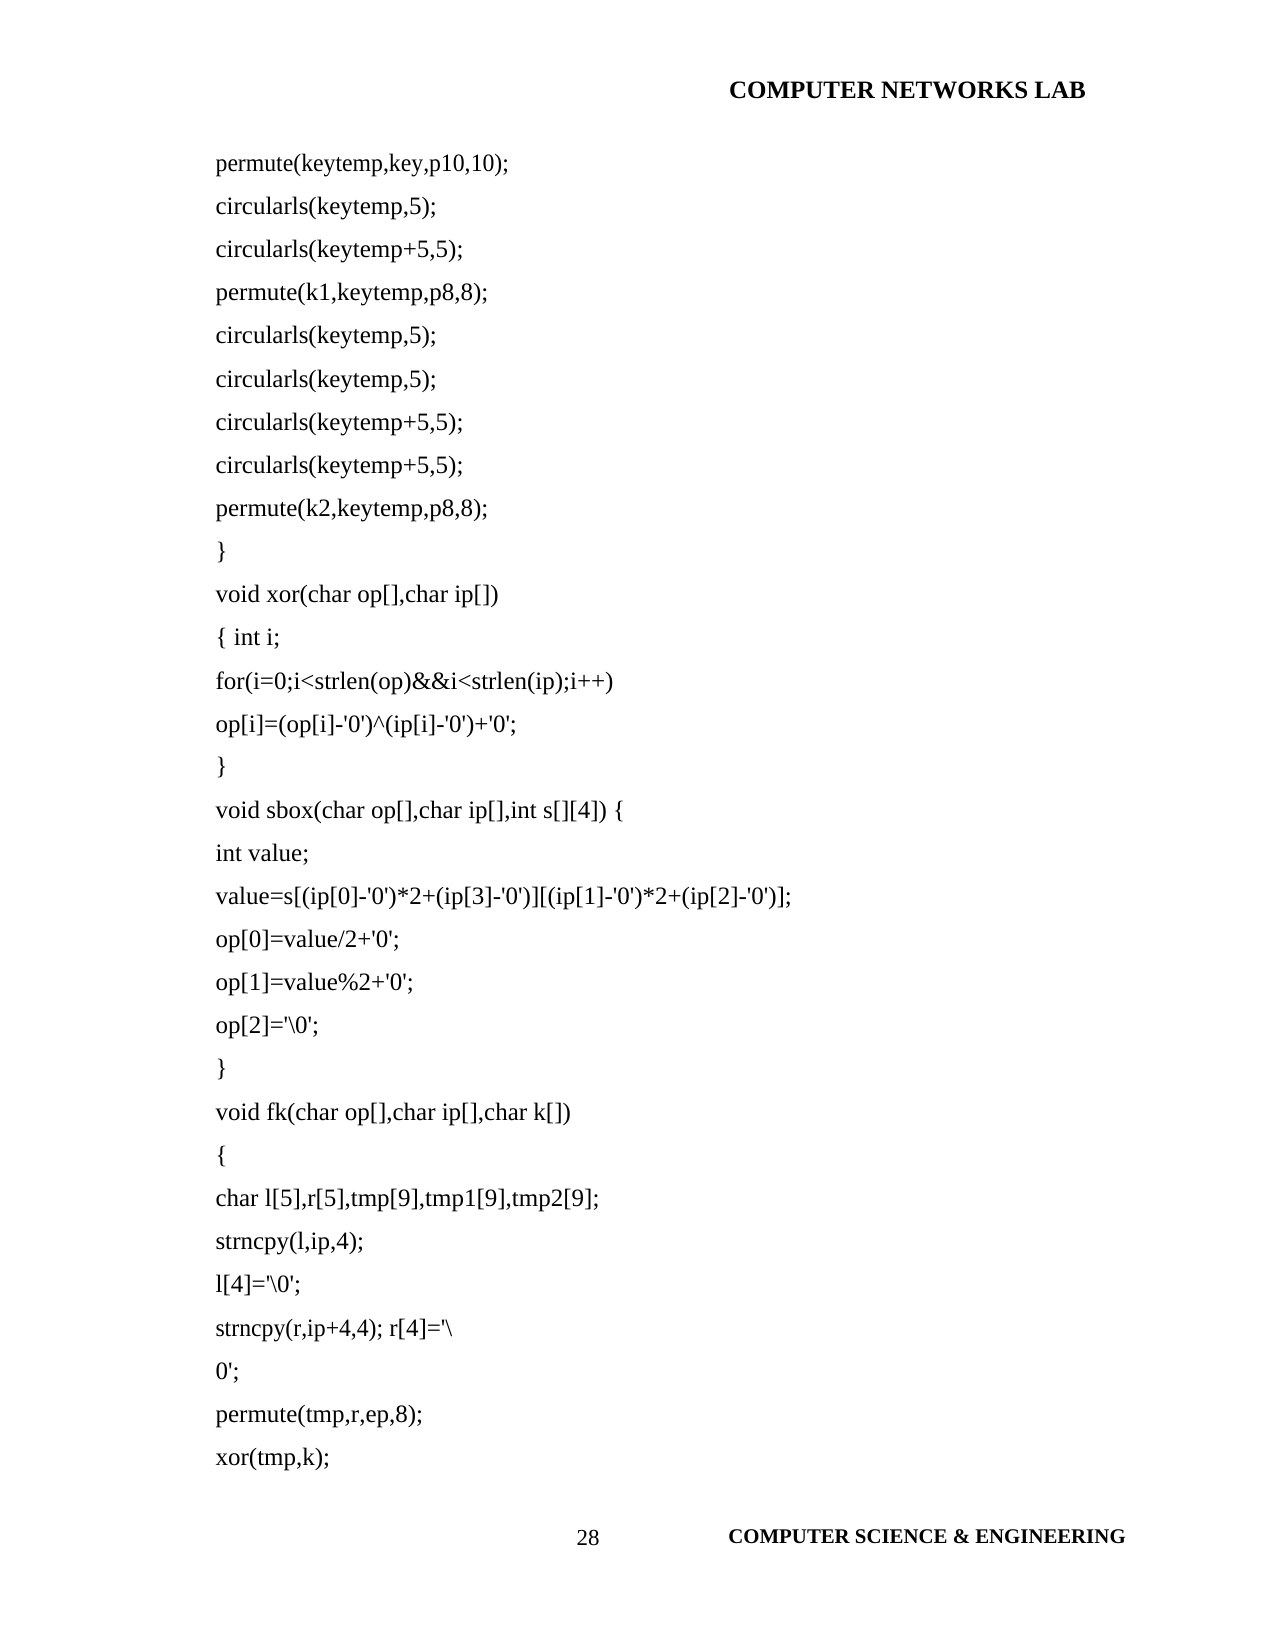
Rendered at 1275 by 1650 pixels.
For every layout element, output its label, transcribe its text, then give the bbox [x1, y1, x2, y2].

text permute(tmp,r,ep,8); xor(tmp,k); [215, 1399, 425, 1471]
text char l[5],r[5],tmp[9],tmp1[9],tmp2[9]; strncpy(l,ip,4); [215, 1183, 627, 1255]
text value=s[(ip[0]-'0')*2+(ip[3]-'0')][(ip[1]-'0')*2+(ip[2]-'0')]; [215, 881, 1235, 910]
text l[4]='\0'; [215, 1269, 1235, 1298]
text void fk(char op[],char ip[],char k[]) [215, 1097, 1235, 1125]
text strncpy(r,ip+4,4); r[4]='\0'; [215, 1313, 467, 1384]
text void sbox(char op[],char ip[],int s[][4]) { int value; [215, 795, 627, 867]
text permute(keytemp,key,p10,10); circularls(keytemp,5); circularls(keytemp+5,5); permute(k1,keytemp,p8,8); circularls(keytemp,5); circularls(keytemp,5); circularls(keytemp+5,5); circularls(keytemp+5,5); permute(k2,keytemp,p8,8); [215, 148, 627, 522]
text { [215, 1140, 1235, 1169]
text } [215, 1053, 1235, 1082]
text void xor(char op[],char ip[]){ int i; [215, 579, 525, 651]
text } [215, 752, 1235, 781]
text op[0]=value/2+'0'; op[1]=value%2+'0'; op[2]='\0'; [215, 924, 467, 1039]
text } [215, 536, 1235, 565]
text for(i=0;i<strlen(op)&&i<strlen(ip);i++) op[i]=(op[i]-'0')^(ip[i]-'0')+'0'; [215, 666, 618, 738]
